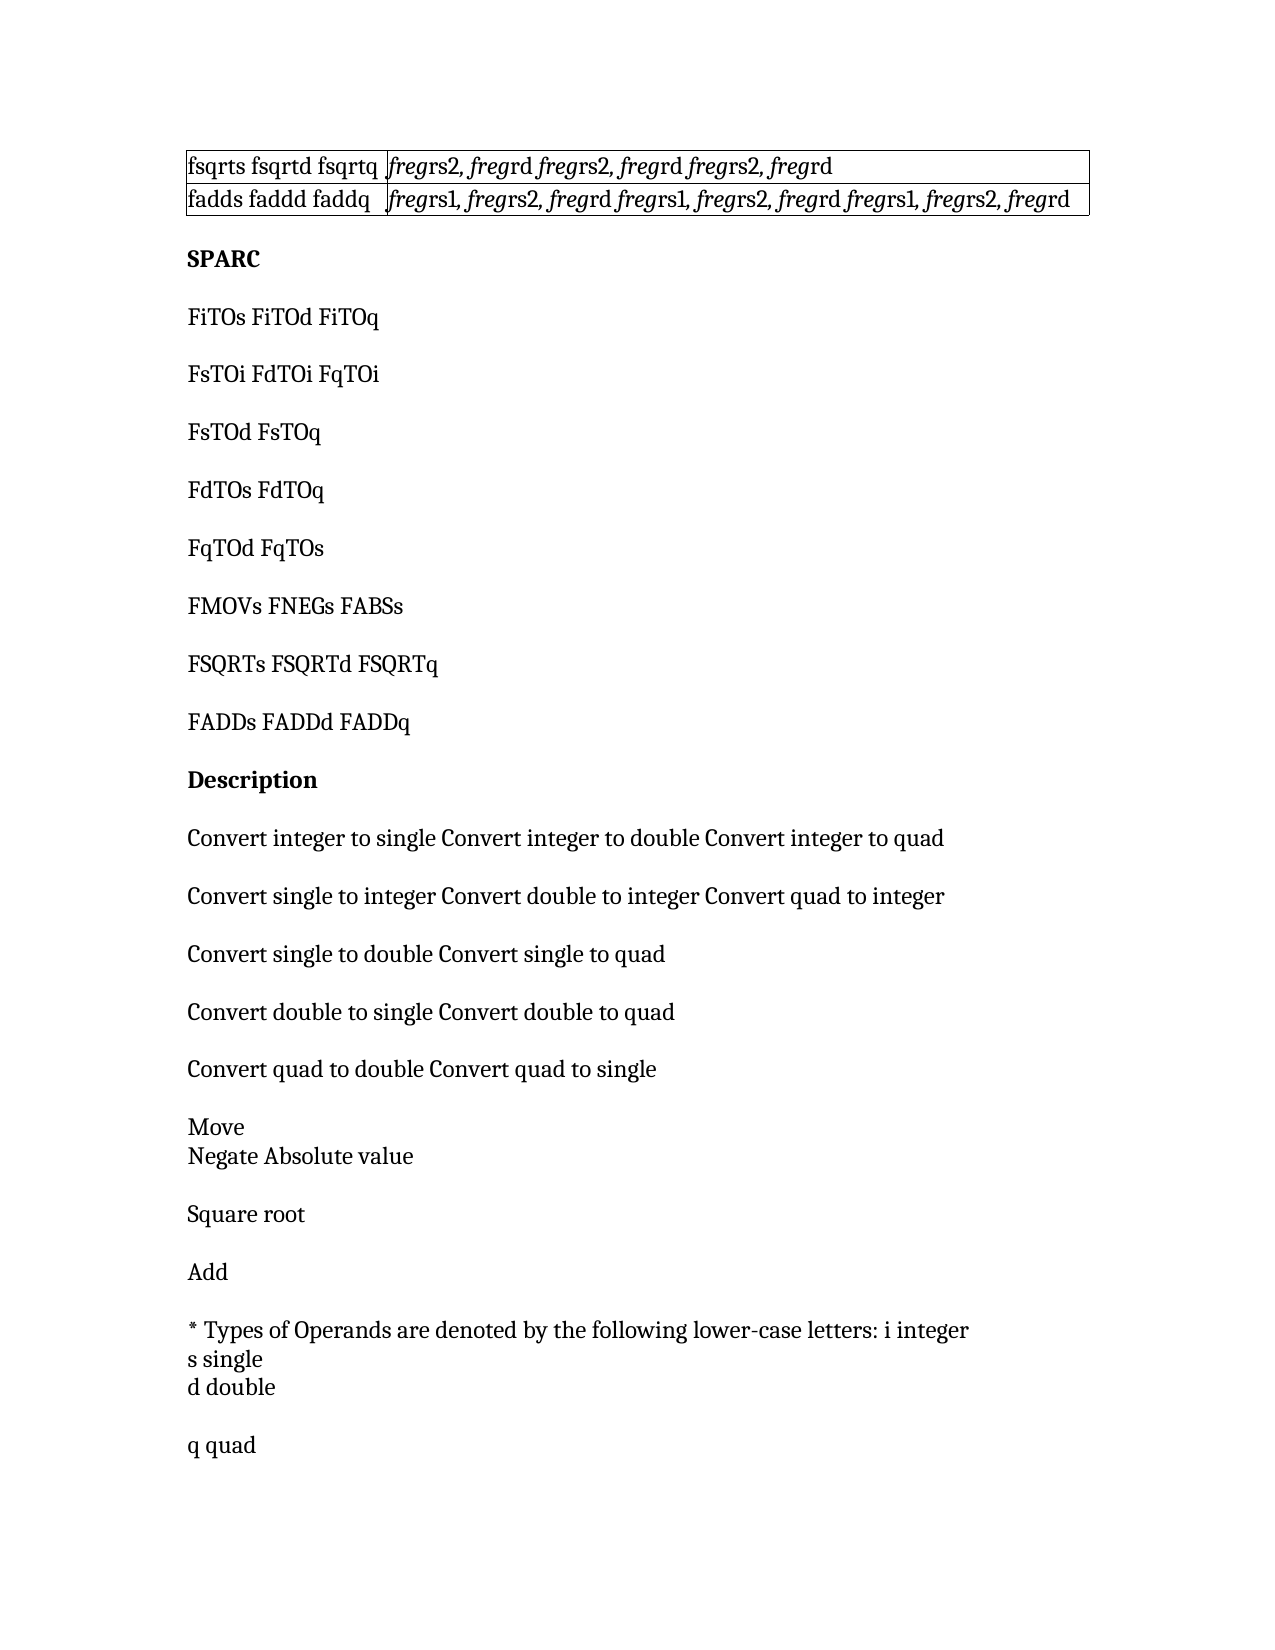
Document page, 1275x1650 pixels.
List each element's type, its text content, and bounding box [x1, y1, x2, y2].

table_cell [388, 151, 1089, 182]
text FsTOi FdTOi FqTOi [187, 360, 1087, 389]
table_cell fadds faddd faddq [187, 184, 387, 215]
text FsTOd FsTOq [187, 418, 1087, 447]
text SPARC [187, 244, 1087, 273]
text Add [187, 1258, 1087, 1287]
table_cell fregrs1, fregrs2, fregrd fregrs1, fregrs2, fregrd fregrs1, fregrs2, fregrd [388, 184, 1089, 215]
text Convert double to single Convert double to quad [187, 997, 1087, 1026]
text Convert single to double Convert single to quad [187, 939, 1087, 968]
text * Types of Operands are denoted by the following lower-case letters: i integer s single d double [187, 1316, 1087, 1402]
text FADDs FADDd FADDq [187, 708, 1087, 737]
text FiTOs FiTOd FiTOq [187, 302, 1087, 331]
table_cell fsqrts fsqrtd fsqrtq [187, 151, 387, 182]
text FqTOd FqTOs [187, 534, 1087, 563]
text Convert quad to double Convert quad to single [187, 1055, 1087, 1084]
text Description [187, 766, 1087, 794]
text FSQRTs FSQRTd FSQRTq [187, 650, 1087, 679]
text Square root [187, 1200, 1087, 1229]
text FdTOs FdTOq [187, 476, 1087, 505]
text Move Negate Absolute value [187, 1113, 1087, 1171]
text FMOVs FNEGs FABSs [187, 592, 1087, 621]
text Convert integer to single Convert integer to double Convert integer to quad [187, 824, 1087, 852]
text q quad [187, 1431, 1087, 1460]
text Convert single to integer Convert double to integer Convert quad to integer [187, 882, 1087, 910]
